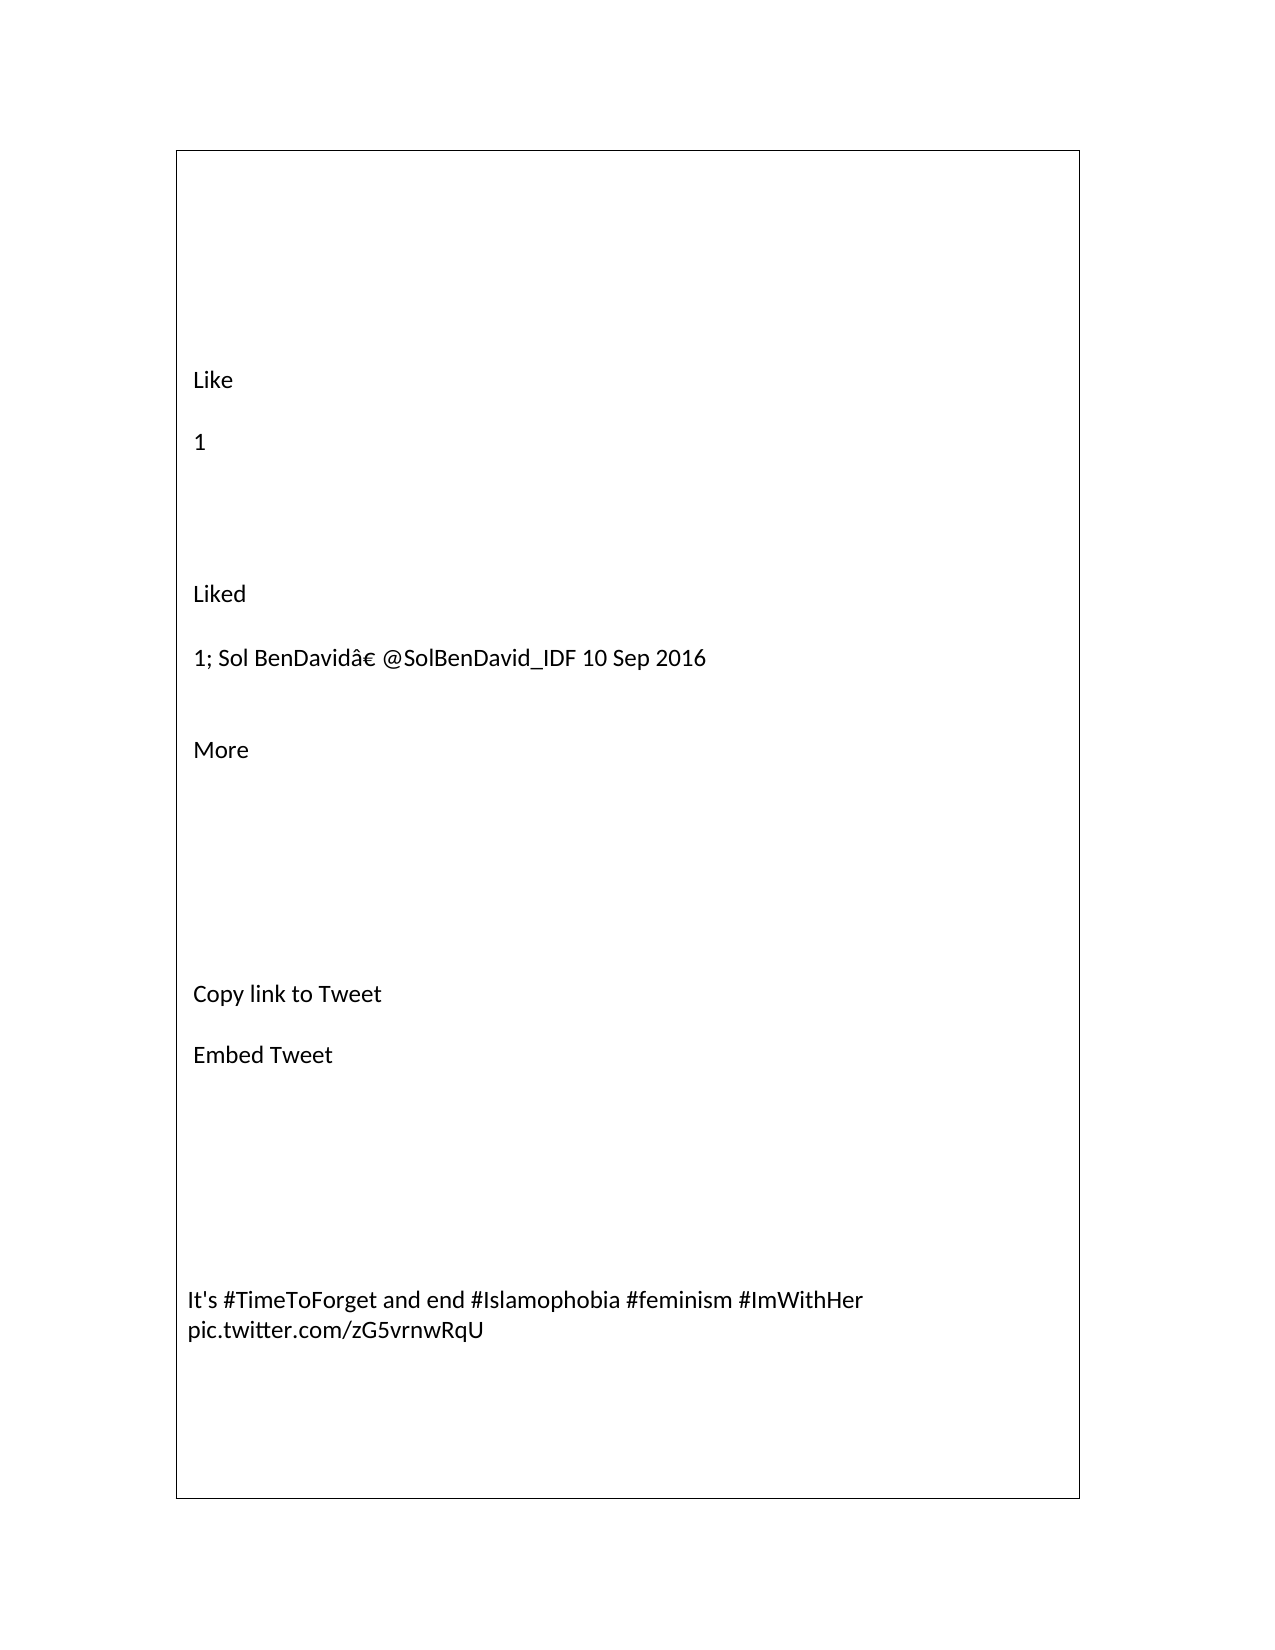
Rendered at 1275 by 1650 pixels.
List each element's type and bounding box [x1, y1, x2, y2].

table_cell [177, 151, 1079, 1497]
